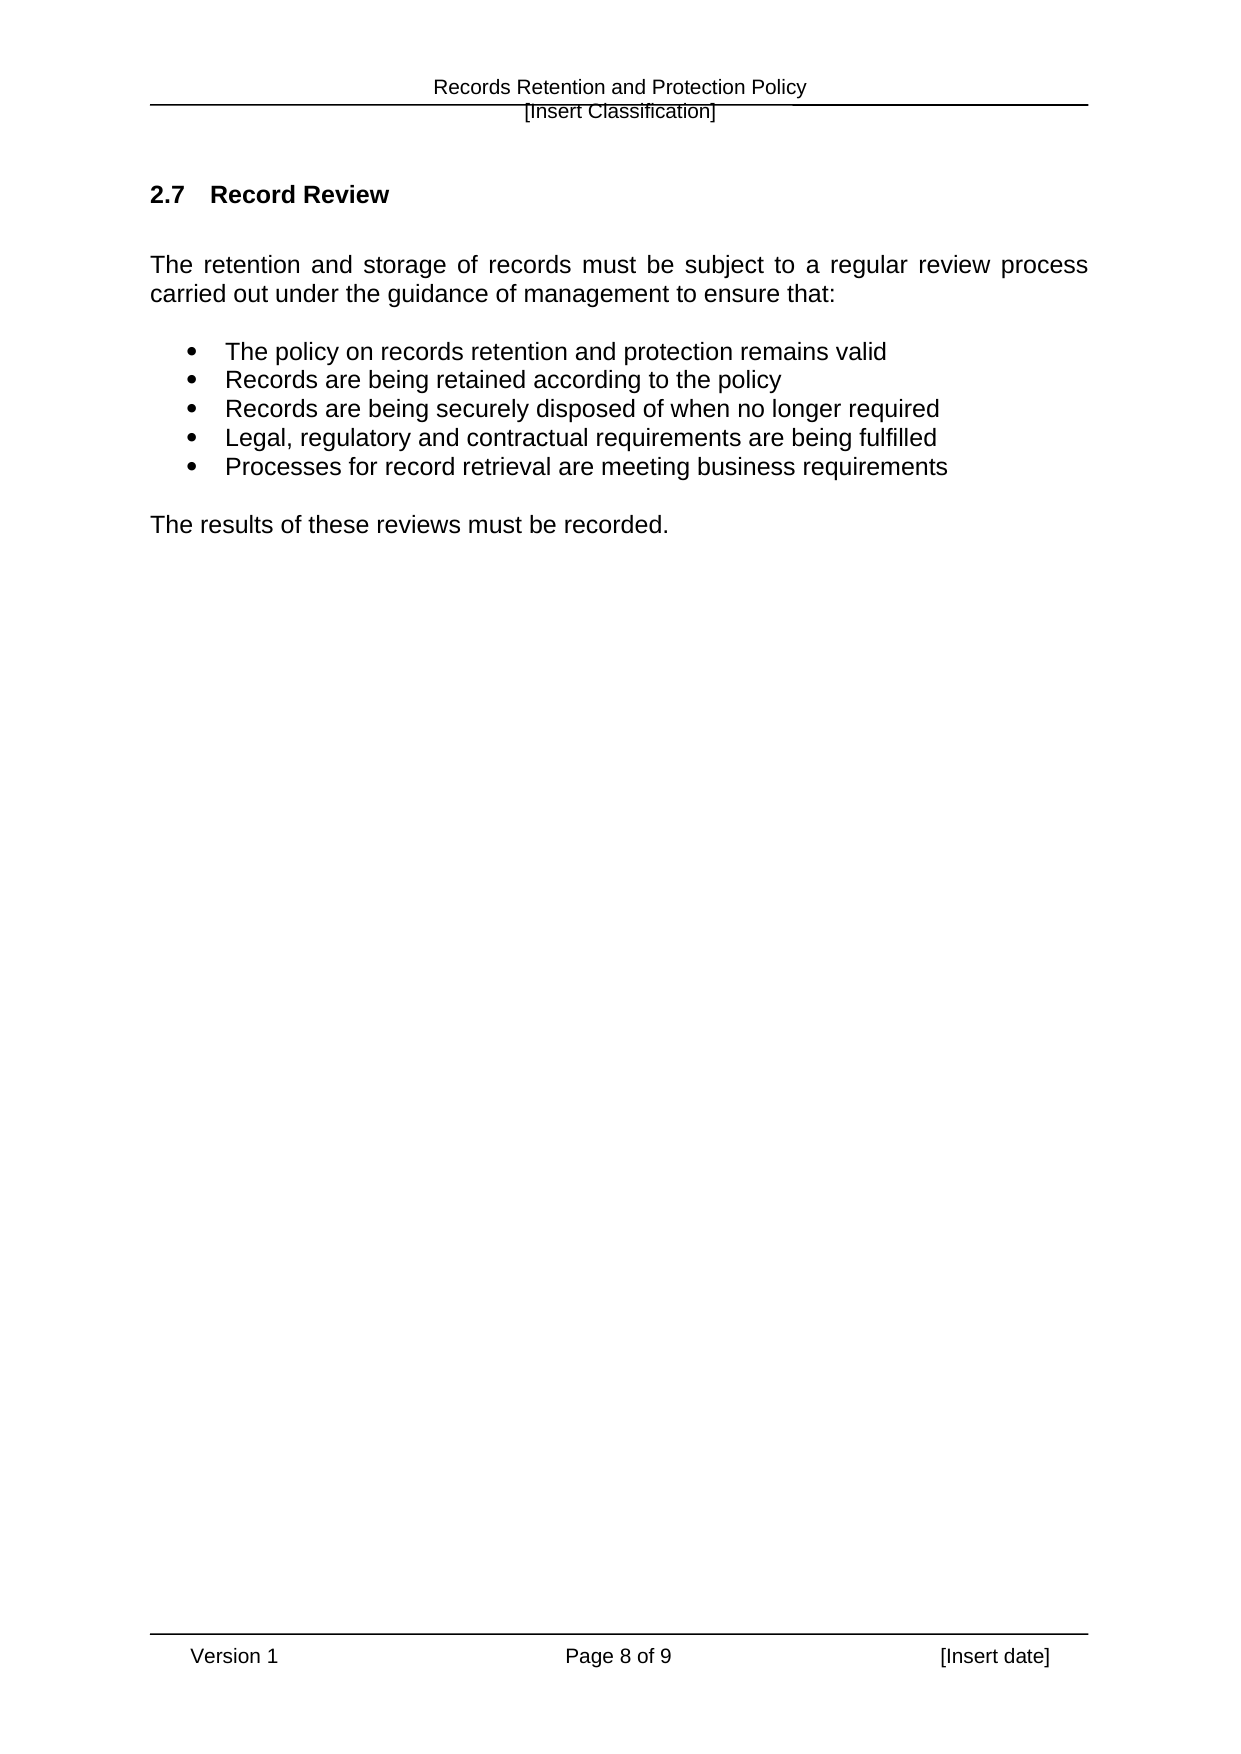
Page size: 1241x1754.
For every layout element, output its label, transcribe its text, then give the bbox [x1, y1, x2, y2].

list Records are being securely disposed of when no longer required [187, 394, 1090, 423]
list Records are being retained according to the policy [187, 366, 1090, 394]
text The results of these reviews must be recorded. [150, 510, 1090, 538]
list Processes for record retrieval are meeting business requirements [187, 452, 1090, 481]
text The retention and storage of records must be subject to a regular review process carried out under the guidance of management to ensure that: [150, 250, 1090, 308]
subtitle Record Review [150, 180, 1090, 209]
list The policy on records retention and protection remains valid [187, 337, 1090, 366]
list Legal, regulatory and contractual requirements are being fulfilled [187, 423, 1090, 452]
